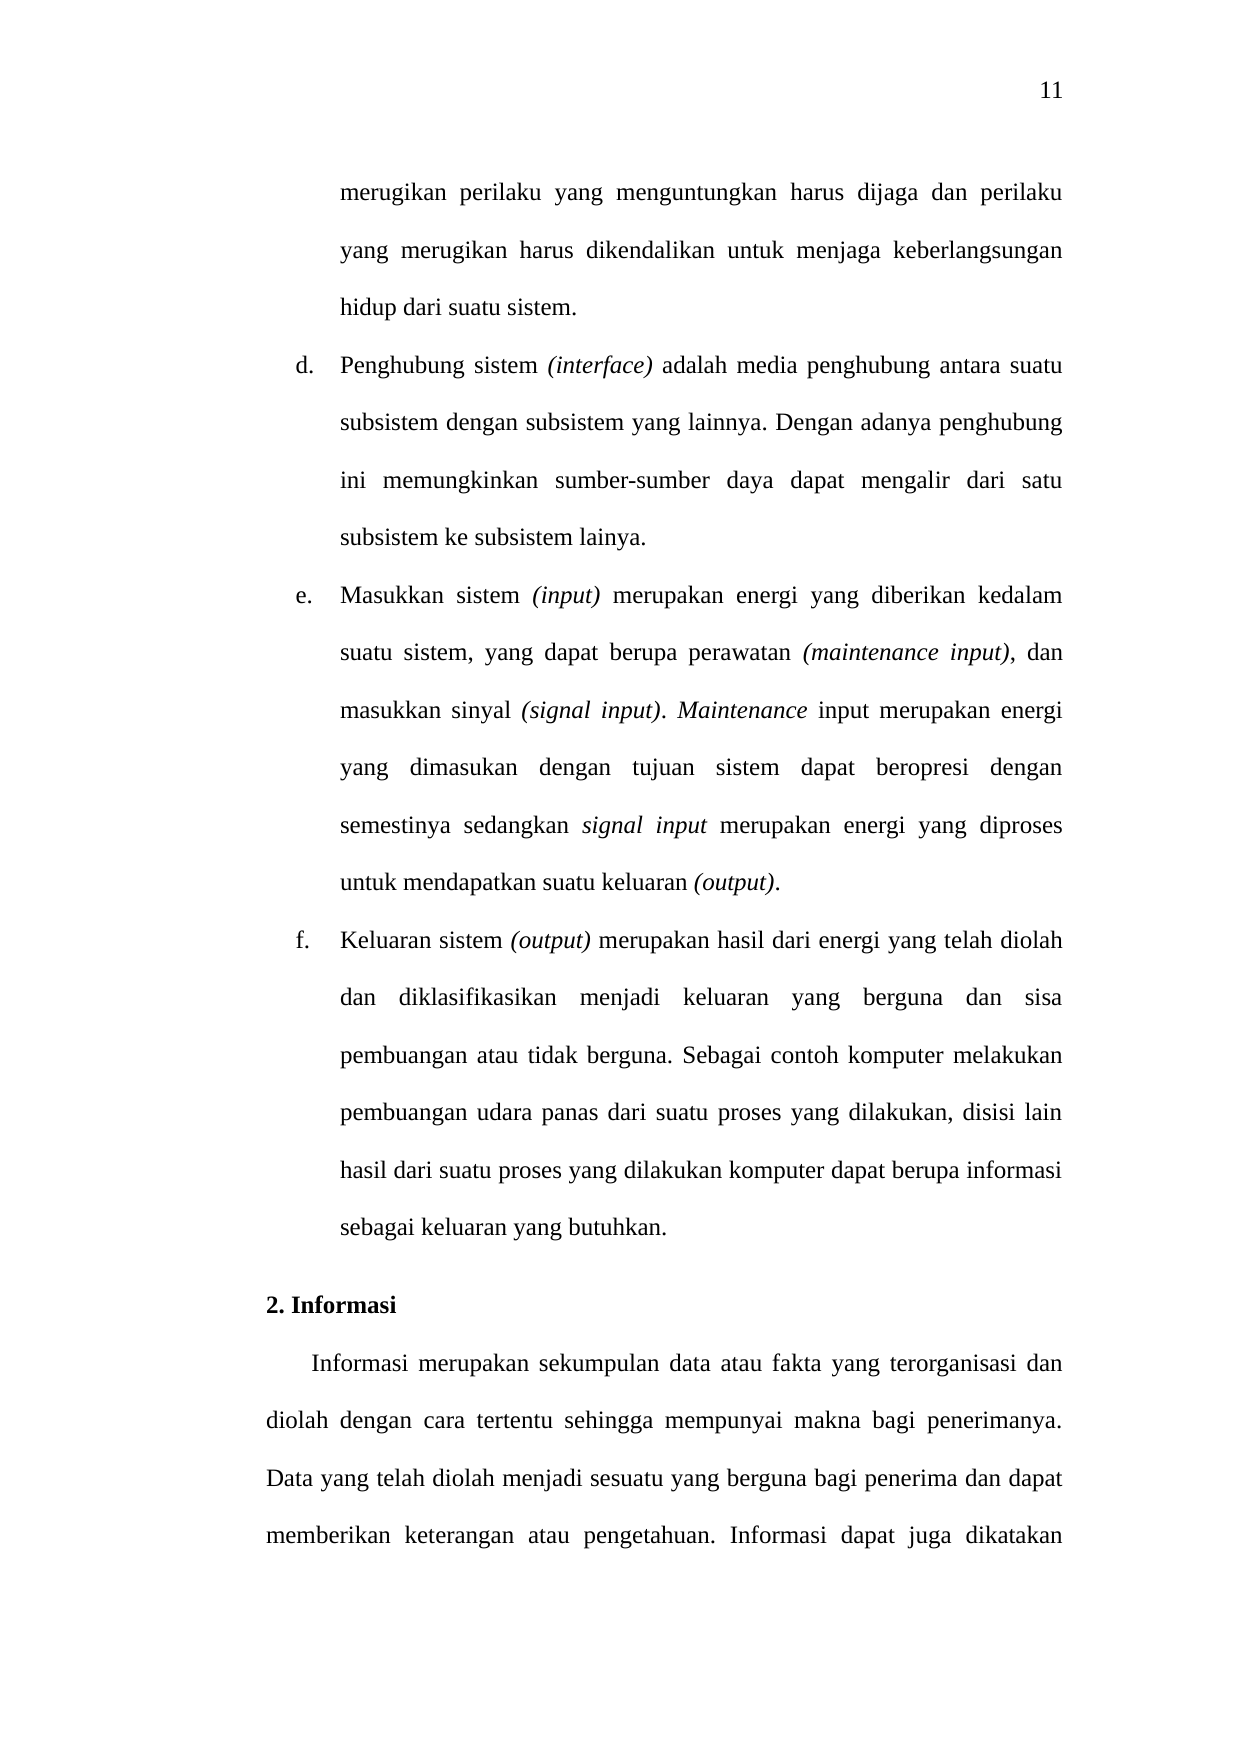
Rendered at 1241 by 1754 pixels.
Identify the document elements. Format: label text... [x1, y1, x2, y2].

subtitle Informasi [266, 1291, 1063, 1319]
list Masukkan sistem (input) merupakan energi yang diberikan kedalam suatu sistem, yang dapat berupa perawatan (maintenance input), dan masukkan sinyal (signal input). Maintenance input merupakan energi yang dimasukan dengan tujuan sistem dapat beropresi dengan semestinya sedangkan signal input merupakan energi yang diproses untuk mendapatkan suatu keluaran (output). [295, 580, 1063, 896]
list Penghubung sistem (interface) adalah media penghubung antara suatu subsistem dengan subsistem yang lainnya. Dengan adanya penghubung ini memungkinkan sumber-sumber daya dapat mengalir dari satu subsistem ke subsistem lainya. [295, 350, 1063, 551]
list Keluaran sistem (output) merupakan hasil dari energi yang telah diolah dan diklasifikasikan menjadi keluaran yang berguna dan sisa pembuangan atau tidak berguna. Sebagai contoh komputer melakukan pembuangan udara panas dari suatu proses yang dilakukan, disisi lain hasil dari suatu proses yang dilakukan komputer dapat berupa informasi sebagai keluaran yang butuhkan. [295, 925, 1063, 1241]
